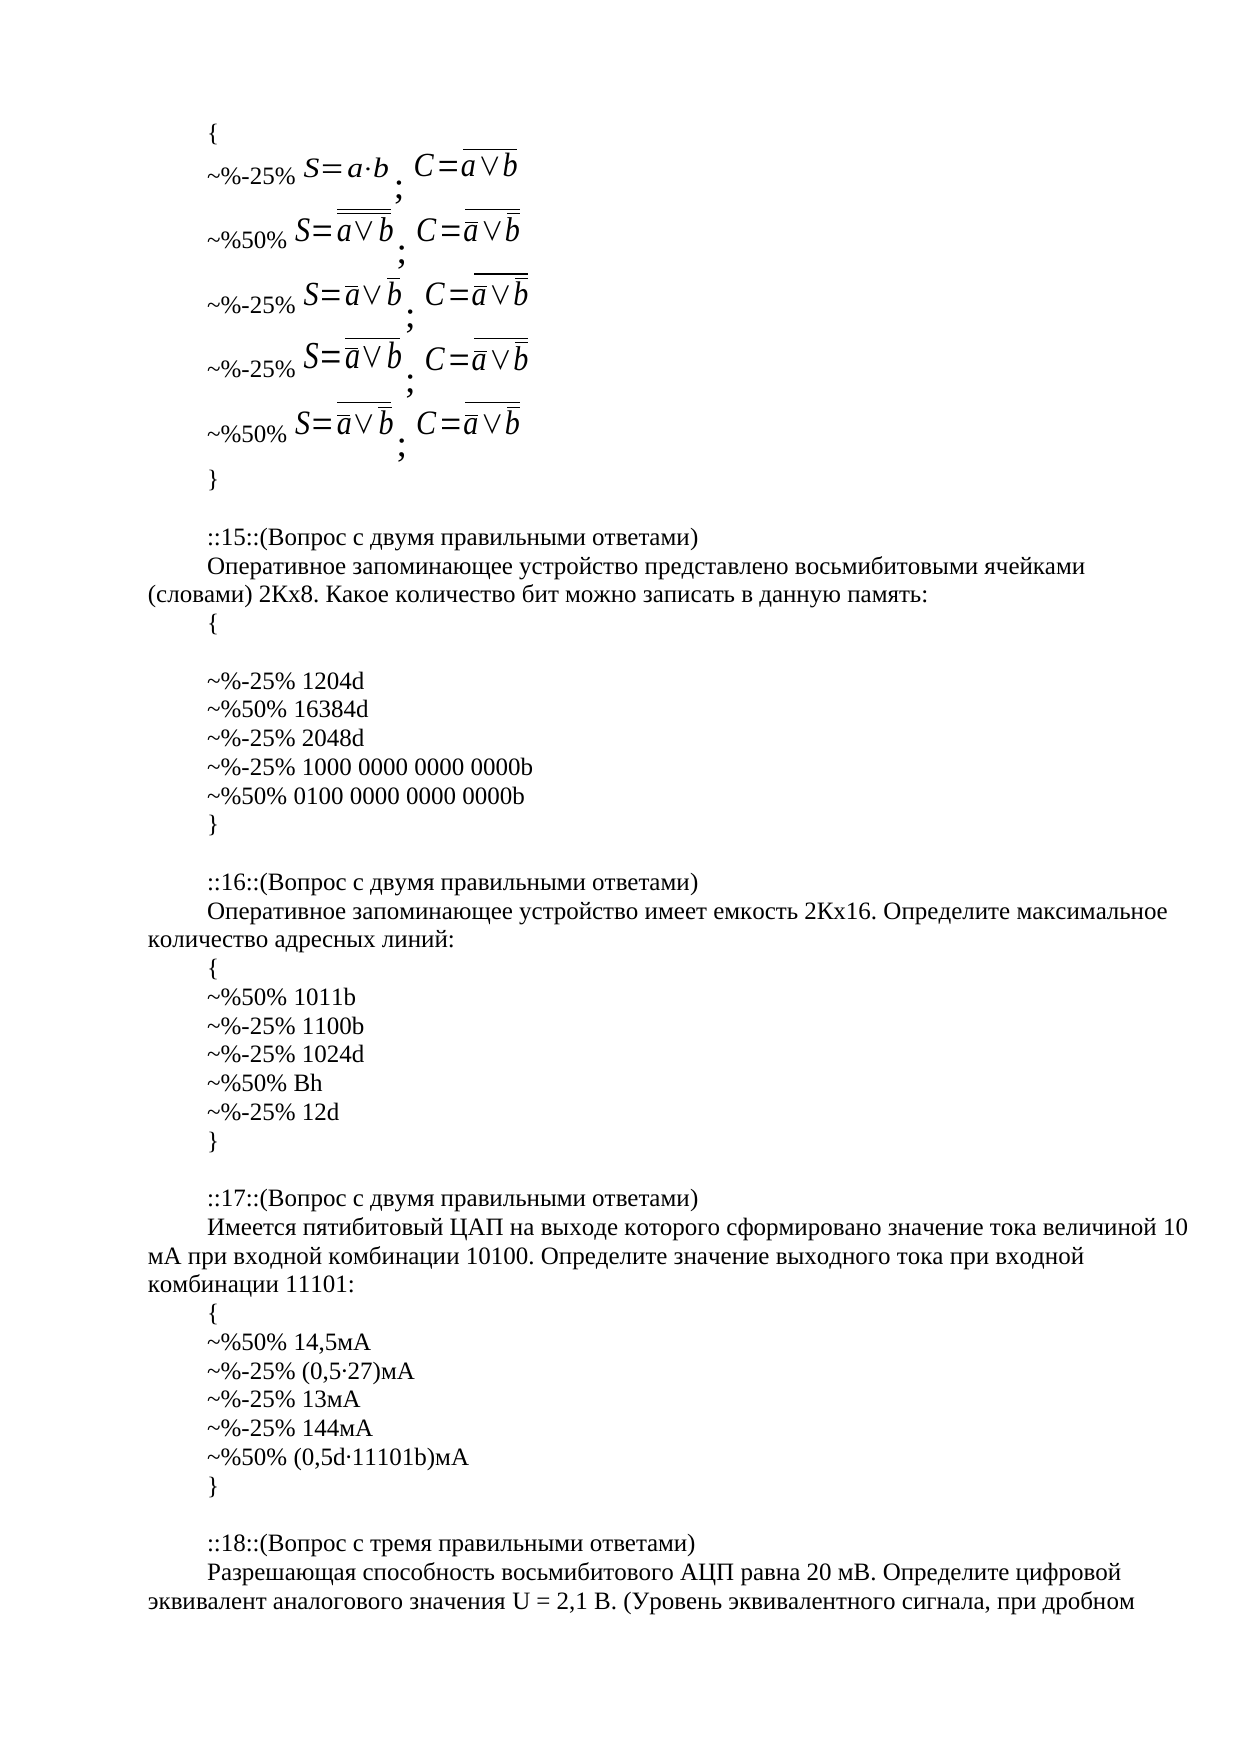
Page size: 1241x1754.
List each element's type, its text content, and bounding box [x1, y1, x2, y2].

text ~%50% (0,5d∙11101b)мА [148, 1442, 1194, 1471]
text ~%50% ; [148, 400, 1194, 464]
text Имеется пятибитовый ЦАП на выходе которого сформировано значение тока величиной 10 мА при входной комбинации 10100. Определите значение выходного тока при входной комбинации 11101: [148, 1212, 1194, 1298]
text ~%50% ; [148, 207, 1194, 271]
text ~%50% 1011b [148, 982, 1194, 1011]
text { [148, 1298, 1194, 1327]
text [148, 1557, 1194, 1614]
text ~%50% 16384d [148, 694, 1194, 723]
text } [148, 1126, 1194, 1154]
text ::16::(Вопрос с двумя правильными ответами) [148, 867, 1194, 896]
text ~%-25% 1100b [148, 1011, 1194, 1039]
text ~%-25% 1024d [148, 1039, 1194, 1068]
text { [148, 608, 1194, 637]
text ::15::(Вопрос с двумя правильными ответами) [148, 522, 1194, 551]
text ::17::(Вопрос с двумя правильными ответами) [148, 1183, 1194, 1212]
text ~%-25% 1000 0000 0000 0000b [148, 752, 1194, 781]
text ~%50% Bh [148, 1068, 1194, 1097]
text } [148, 809, 1194, 838]
text ~%-25% ; [148, 336, 1194, 400]
text Оперативное запоминающее устройство представлено восьмибитовыми ячейками (словами) 2Кх8. Какое количество бит можно записать в данную память: [148, 551, 1194, 608]
text { [148, 953, 1194, 982]
text ::18::(Вопрос с тремя правильными ответами) [148, 1528, 1194, 1557]
text ~%50% 14,5мА [148, 1327, 1194, 1356]
text ~%-25% 12d [148, 1097, 1194, 1126]
text Оперативное запоминающее устройство имеет емкость 2Кх16. Определите максимальное количество адресных линий: [148, 896, 1194, 953]
text } [148, 464, 1194, 493]
text ~%-25% ; [148, 271, 1194, 336]
text ~%-25% 13мА [148, 1384, 1194, 1413]
text ~%-25% 2048d [148, 723, 1194, 752]
text { [148, 118, 1194, 147]
text ~%-25% 144мА [148, 1413, 1194, 1442]
text ~%-25% 1204d [148, 666, 1194, 694]
text ~%-25% ; [148, 147, 1194, 207]
text ~%50% 0100 0000 0000 0000b [148, 781, 1194, 809]
text ~%-25% (0,5∙27)мА [148, 1356, 1194, 1384]
text } [148, 1471, 1194, 1499]
